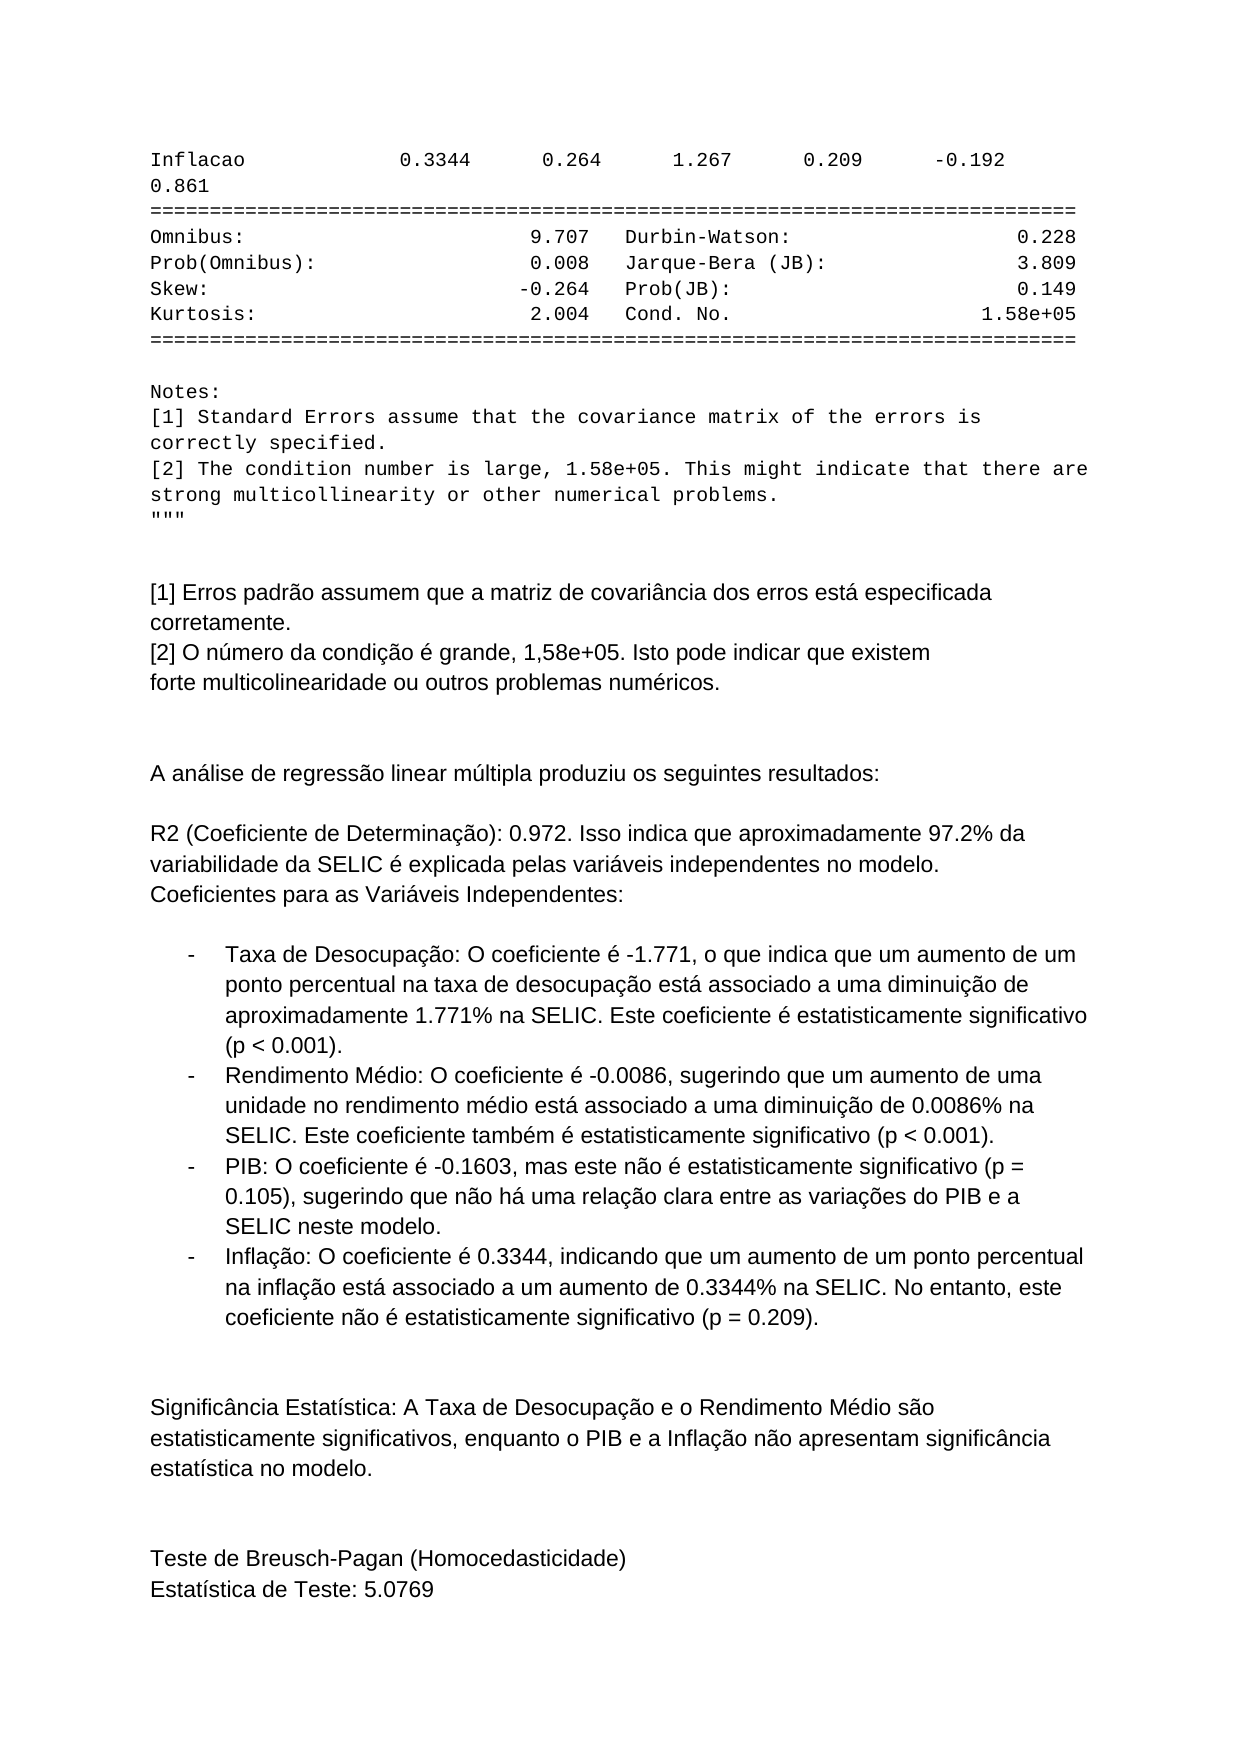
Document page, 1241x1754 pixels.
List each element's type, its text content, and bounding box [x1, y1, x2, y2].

text Notes: [150, 382, 1090, 404]
list Rendimento Médio: O coeficiente é -0.0086, sugerindo que um aumento de uma unidade no rendimento médio está associado a uma diminuição de 0.0086% na SELIC. Este coeficiente também é estatisticamente significativo (p < 0.001). [187, 1062, 1090, 1149]
text ============================================================================== [150, 330, 1090, 352]
list Taxa de Desocupação: O coeficiente é -1.771, o que indica que um aumento de um ponto percentual na taxa de desocupação está associado a uma diminuição de aproximadamente 1.771% na SELIC. Este coeficiente é estatisticamente significativo (p < 0.001). [187, 941, 1090, 1058]
list PIB: O coeficiente é -0.1603, mas este não é estatisticamente significativo (p = 0.105), sugerindo que não há uma relação clara entre as variações do PIB e a SELIC neste modelo. [187, 1153, 1090, 1239]
text Omnibus: 9.707 Durbin-Watson: 0.228 [150, 227, 1090, 249]
text A análise de regressão linear múltipla produziu os seguintes resultados: [150, 760, 1090, 786]
list Inflação: O coeficiente é 0.3344, indicando que um aumento de um ponto percentual na inflação está associado a um aumento de 0.3344% na SELIC. No entanto, este coeficiente não é estatisticamente significativo (p = 0.209). [187, 1243, 1090, 1330]
text Kurtosis: 2.004 Cond. No. 1.58e+05 [150, 304, 1090, 327]
text [1] Standard Errors assume that the covariance matrix of the errors is correctly specified. [150, 407, 1090, 455]
text """ [150, 510, 1090, 533]
text Inflacao 0.3344 0.264 1.267 0.209 -0.192 0.861 [150, 150, 1090, 198]
text Teste de Breusch-Pagan (Homocedasticidade) [150, 1545, 1090, 1572]
text Prob(Omnibus): 0.008 Jarque-Bera (JB): 3.809 [150, 253, 1090, 275]
text [2] The condition number is large, 1.58e+05. This might indicate that there are [150, 459, 1090, 481]
text R2 (Coeficiente de Determinação): 0.972. Isso indica que aproximadamente 97.2% da variabilidade da SELIC é explicada pelas variáveis independentes no modelo. [150, 820, 1090, 877]
text [2] O número da condição é grande, 1,58e+05. Isto pode indicar que existem [150, 639, 1090, 665]
text [1] Erros padrão assumem que a matriz de covariância dos erros está especificada corretamente. [150, 579, 1090, 635]
text ============================================================================== [150, 201, 1090, 224]
text Significância Estatística: A Taxa de Desocupação e o Rendimento Médio são estatisticamente significativos, enquanto o PIB e a Inflação não apresentam significância estatística no modelo. [150, 1394, 1090, 1481]
text strong multicollinearity or other numerical problems. [150, 484, 1090, 507]
text forte multicolinearidade ou outros problemas numéricos. [150, 669, 1090, 696]
text Estatística de Teste: 5.0769 [150, 1576, 1090, 1602]
text Skew: -0.264 Prob(JB): 0.149 [150, 279, 1090, 301]
text Coeficientes para as Variáveis Independentes: [150, 881, 1090, 907]
